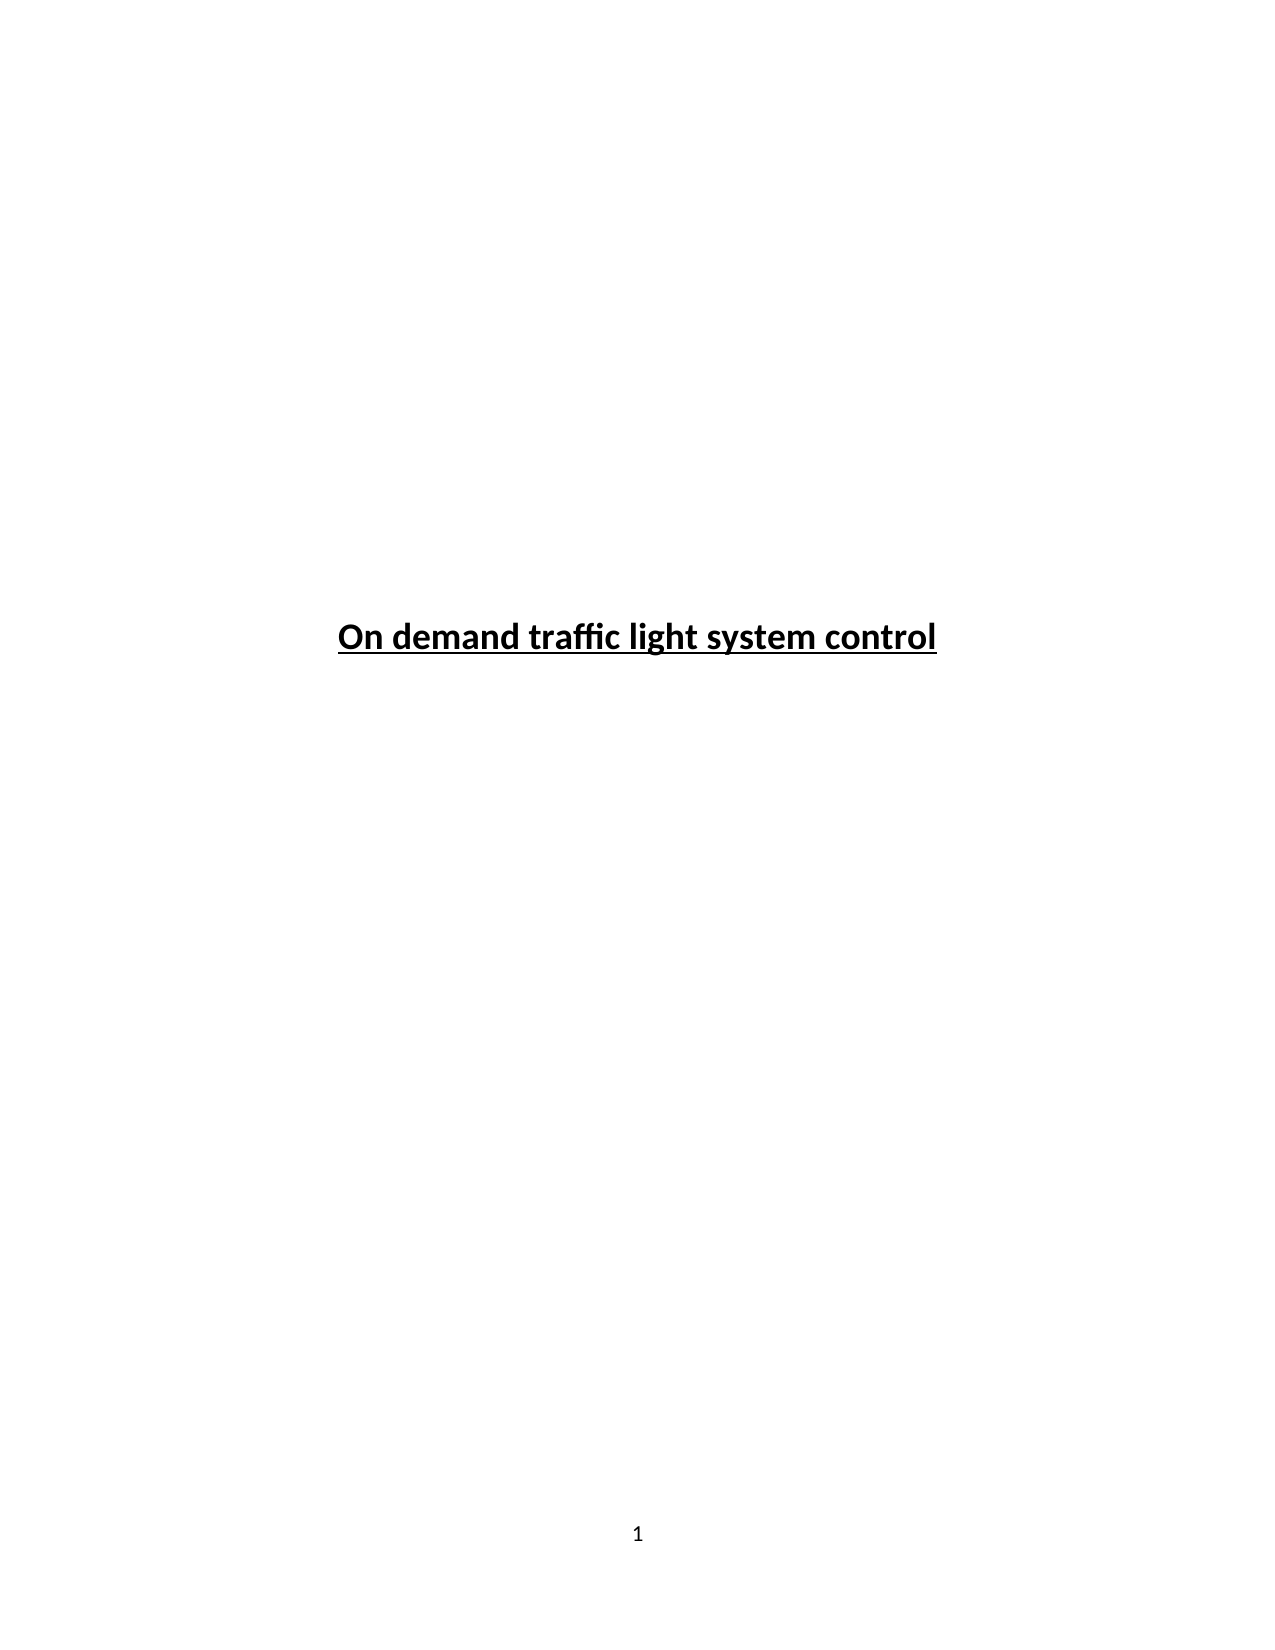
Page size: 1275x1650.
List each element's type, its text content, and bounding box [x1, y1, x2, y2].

text On demand traffic light system control [150, 613, 1125, 659]
